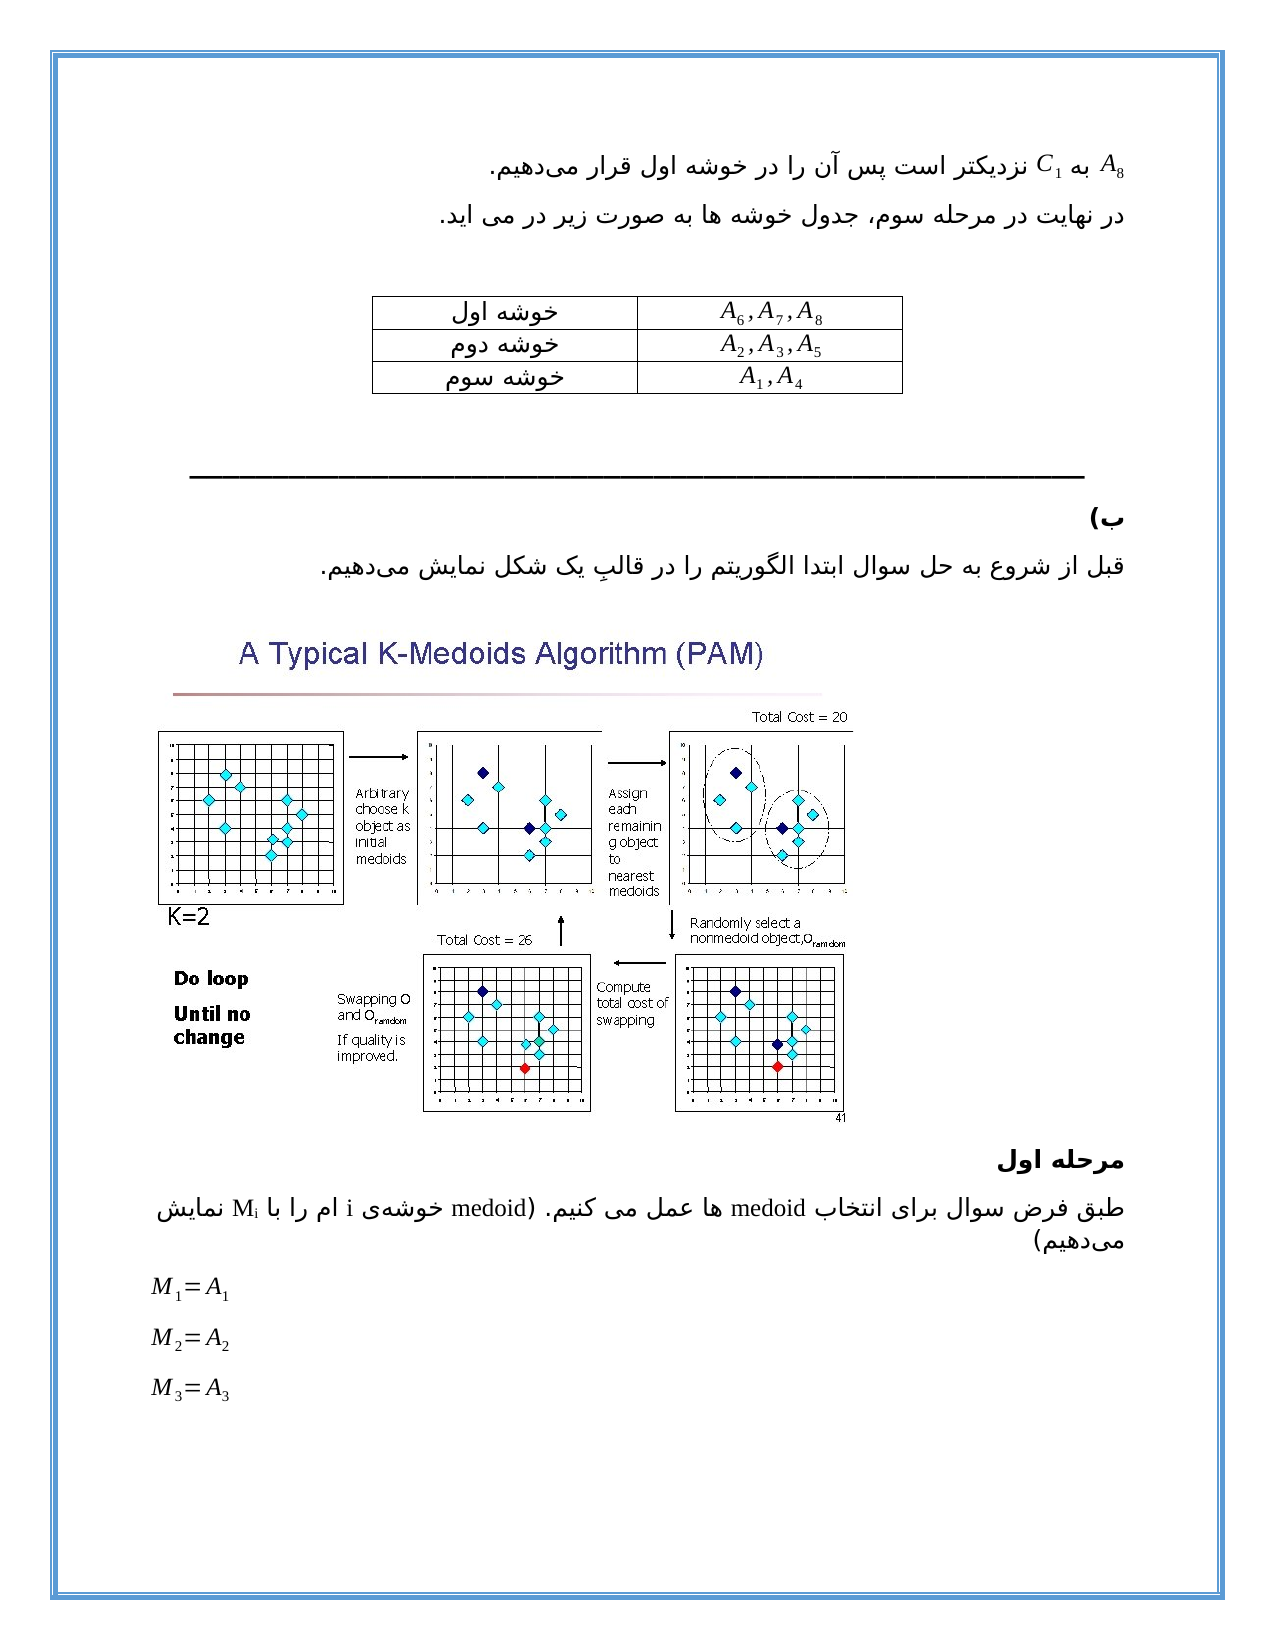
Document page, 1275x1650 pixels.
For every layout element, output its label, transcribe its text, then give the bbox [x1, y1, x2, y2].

text ب) [150, 503, 1125, 532]
text مرحله اول [150, 1145, 1125, 1174]
table_cell [638, 330, 902, 361]
table_cell خوشه دوم [373, 330, 637, 361]
table_cell خوشه سوم [373, 362, 637, 393]
text در نهایت در مرحله سوم، جدول خوشه ها به صورت زیر در می اید. [150, 200, 1125, 229]
picture [149, 598, 854, 1127]
text قبل از شروع به حل سوال ابتدا الگوریتم را در قالبِ یک شکل نمایش می‌دهیم. [150, 551, 1125, 580]
text طبق فرض سوال برای انتخاب medoid ها عمل می کنیم. (medoid خوشه‌ی i ام را با Mi نمایش می‌دهیم) [150, 1193, 1125, 1254]
table_header خوشه اول [373, 297, 637, 328]
text ______________________________________________________ [150, 442, 1125, 483]
table_cell [638, 362, 902, 393]
table_header [638, 297, 902, 328]
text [150, 150, 1125, 181]
